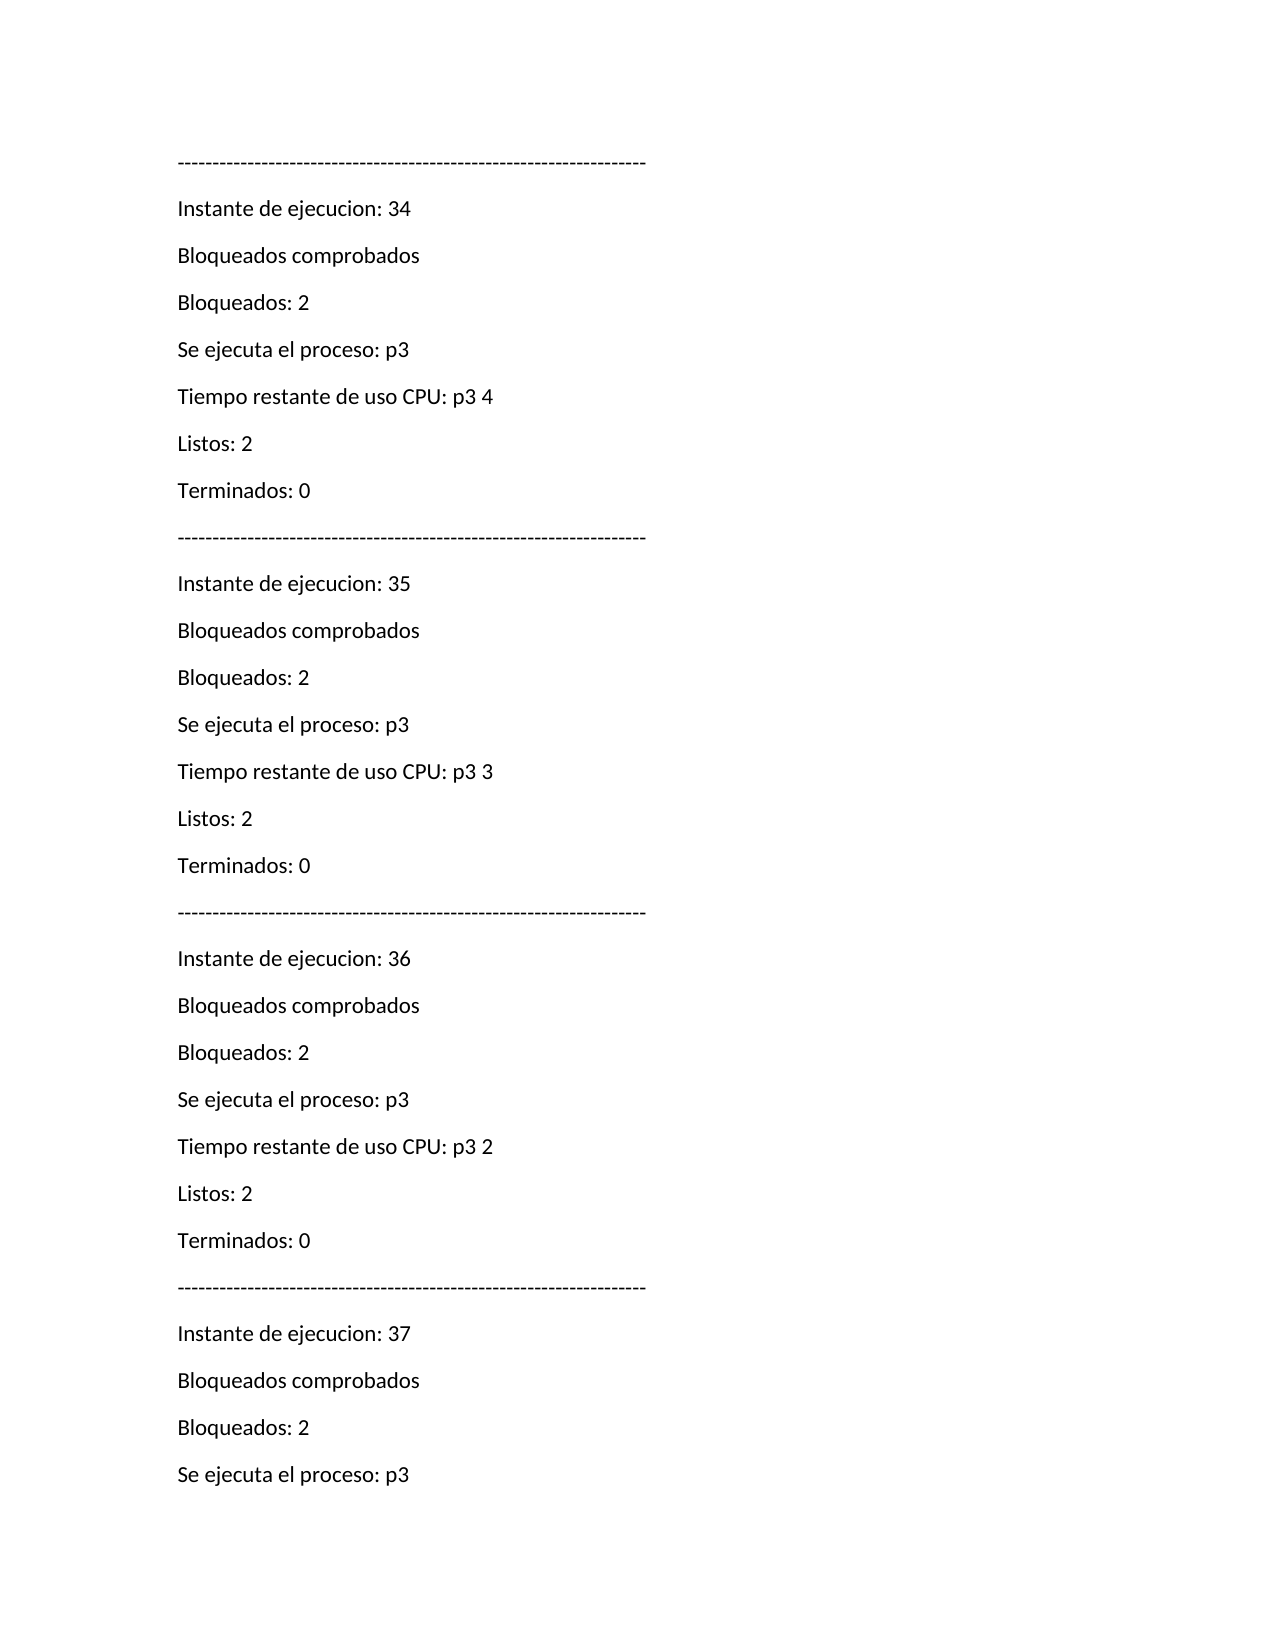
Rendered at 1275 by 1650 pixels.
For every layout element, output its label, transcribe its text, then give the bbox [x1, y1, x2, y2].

text Bloqueados: 2 [177, 663, 1098, 691]
text Listos: 2 [177, 1179, 1098, 1207]
text Terminados: 0 [177, 476, 1098, 504]
text Bloqueados: 2 [177, 1413, 1098, 1441]
text Instante de ejecucion: 34 [177, 194, 1098, 222]
text Se ejecuta el proceso: p3 [177, 1460, 1098, 1488]
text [177, 148, 1098, 176]
text Bloqueados comprobados [177, 241, 1098, 269]
text Se ejecuta el proceso: p3 [177, 710, 1098, 738]
text Terminados: 0 [177, 1226, 1098, 1254]
text ------------------------------------------------------------------- [177, 898, 1098, 926]
text Instante de ejecucion: 37 [177, 1319, 1098, 1347]
text Listos: 2 [177, 804, 1098, 832]
text Instante de ejecucion: 35 [177, 569, 1098, 597]
text Tiempo restante de uso CPU: p3 3 [177, 757, 1098, 785]
text Listos: 2 [177, 429, 1098, 457]
text Se ejecuta el proceso: p3 [177, 335, 1098, 363]
text Tiempo restante de uso CPU: p3 4 [177, 382, 1098, 410]
text Bloqueados comprobados [177, 991, 1098, 1019]
text Bloqueados comprobados [177, 1366, 1098, 1394]
text Bloqueados: 2 [177, 288, 1098, 316]
text Terminados: 0 [177, 851, 1098, 879]
text Bloqueados comprobados [177, 616, 1098, 644]
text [177, 1273, 1098, 1301]
text Bloqueados: 2 [177, 1038, 1098, 1066]
text ------------------------------------------------------------------- [177, 523, 1098, 551]
text Se ejecuta el proceso: p3 [177, 1085, 1098, 1113]
text Tiempo restante de uso CPU: p3 2 [177, 1132, 1098, 1160]
text Instante de ejecucion: 36 [177, 944, 1098, 972]
